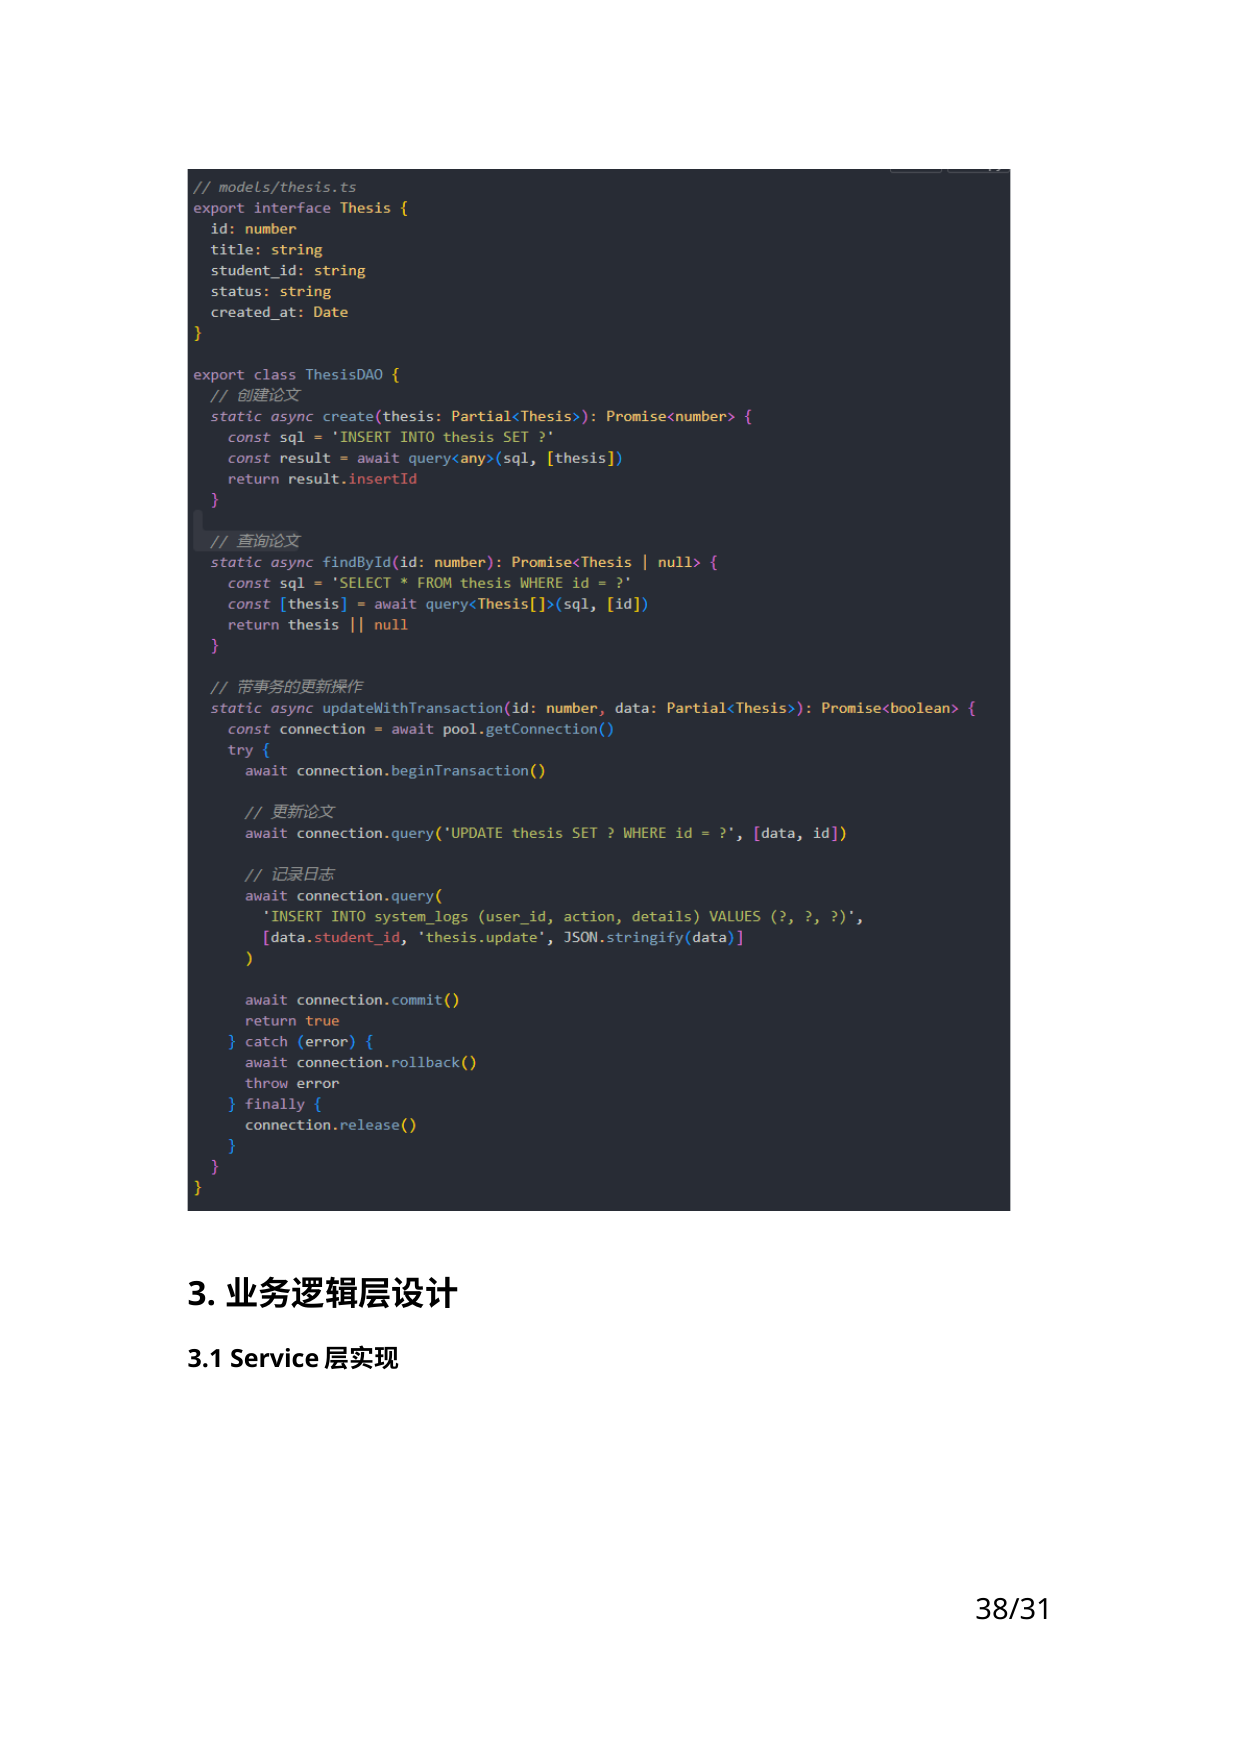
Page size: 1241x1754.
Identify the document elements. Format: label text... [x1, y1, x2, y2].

picture [187, 169, 1011, 1211]
text 3. 业务逻辑层设计 [187, 1259, 1053, 1324]
text 3.1 Service层实现 [187, 1324, 1053, 1389]
